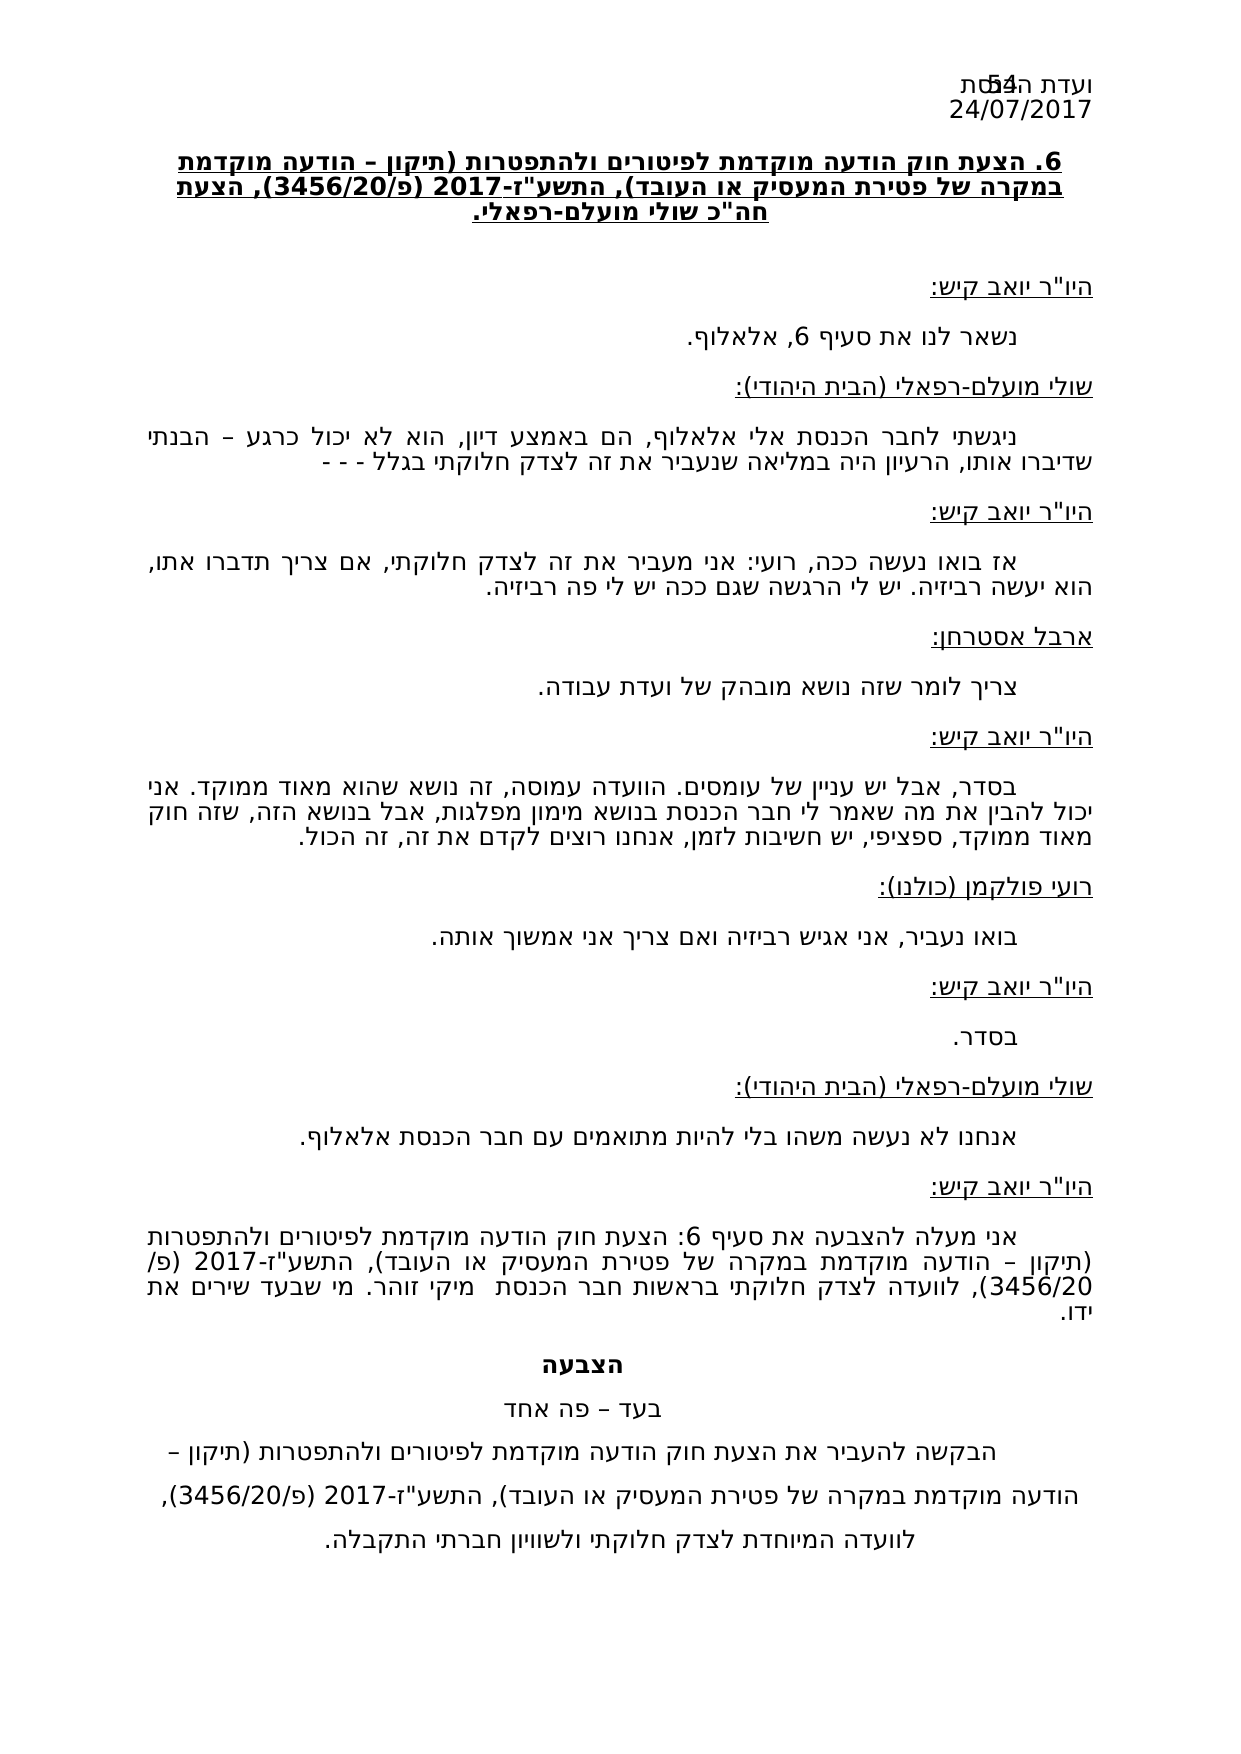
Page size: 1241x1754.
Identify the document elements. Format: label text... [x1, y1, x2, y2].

text צריך לומר שזה נושא מובהק של ועדת עבודה. [147, 675, 1093, 700]
text הבקשה להעביר את הצעת חוק הודעה מוקדמת לפיטורים ולהתפטרות (תיקון – הודעה מוקדמת במקרה של פטירת המעסיק או העובד), התשע"ז-2017 (פ/3456/20), לוועדה המיוחדת לצדק חלוקתי ולשוויון חברתי התקבלה. [147, 1437, 1093, 1554]
text היו"ר יואב קיש: [147, 725, 1093, 750]
text ניגשתי לחבר הכנסת אלי אלאלוף, הם באמצע דיון, הוא לא יכול כרגע – הבנתי שדיברו אותו, הרעיון היה במליאה שנעביר את זה לצדק חלוקתי בגלל - - - [147, 425, 1093, 475]
text בסדר, אבל יש עניין של עומסים. הוועדה עמוסה, זה נושא שהוא מאוד ממוקד. אני יכול להבין את מה שאמר לי חבר הכנסת בנושא מימון מפלגות, אבל בנושא הזה, שזה חוק מאוד ממוקד, ספציפי, יש חשיבות לזמן, אנחנו רוצים לקדם את זה, זה הכול. [147, 775, 1093, 850]
text היו"ר יואב קיש: [147, 275, 1093, 300]
text בעד – פה אחד [147, 1394, 1093, 1423]
text שולי מועלם-רפאלי (הבית היהודי): [147, 1075, 1093, 1100]
text נשאר לנו את סעיף 6, אלאלוף. [147, 325, 1093, 350]
text בסדר. [147, 1025, 1093, 1050]
text בואו נעביר, אני אגיש רביזיה ואם צריך אני אמשוך אותה. [147, 925, 1093, 950]
text היו"ר יואב קיש: [147, 975, 1093, 1000]
text היו"ר יואב קיש: [147, 500, 1093, 525]
text שולי מועלם-רפאלי (הבית היהודי): [147, 375, 1093, 400]
text הצבעה [147, 1350, 1093, 1379]
text אנחנו לא נעשה משהו בלי להיות מתואמים עם חבר הכנסת אלאלוף. [147, 1125, 1093, 1150]
text אני מעלה להצבעה את סעיף 6: הצעת חוק הודעה מוקדמת לפיטורים ולהתפטרות (תיקון – הודעה מוקדמת במקרה של פטירת המעסיק או העובד), התשע"ז-2017 (פ/3456/20), לוועדה לצדק חלוקתי בראשות חבר הכנסת מיקי זוהר. מי שבעד שירים את ידו. [147, 1225, 1093, 1325]
text היו"ר יואב קיש: [147, 1175, 1093, 1200]
text אז בואו נעשה ככה, רועי: אני מעביר את זה לצדק חלוקתי, אם צריך תדברו אתו, הוא יעשה רביזיה. יש לי הרגשה שגם ככה יש לי פה רביזיה. [147, 550, 1093, 600]
text ארבל אסטרחן: [147, 625, 1093, 650]
text 6. הצעת חוק הודעה מוקדמת לפיטורים ולהתפטרות (תיקון – הודעה מוקדמת במקרה של פטירת המעסיק או העובד), התשע"ז-2017 (פ/3456/20), הצעת חה"כ שולי מועלם-רפאלי. [147, 150, 1093, 225]
text רועי פולקמן (כולנו): [147, 875, 1093, 900]
